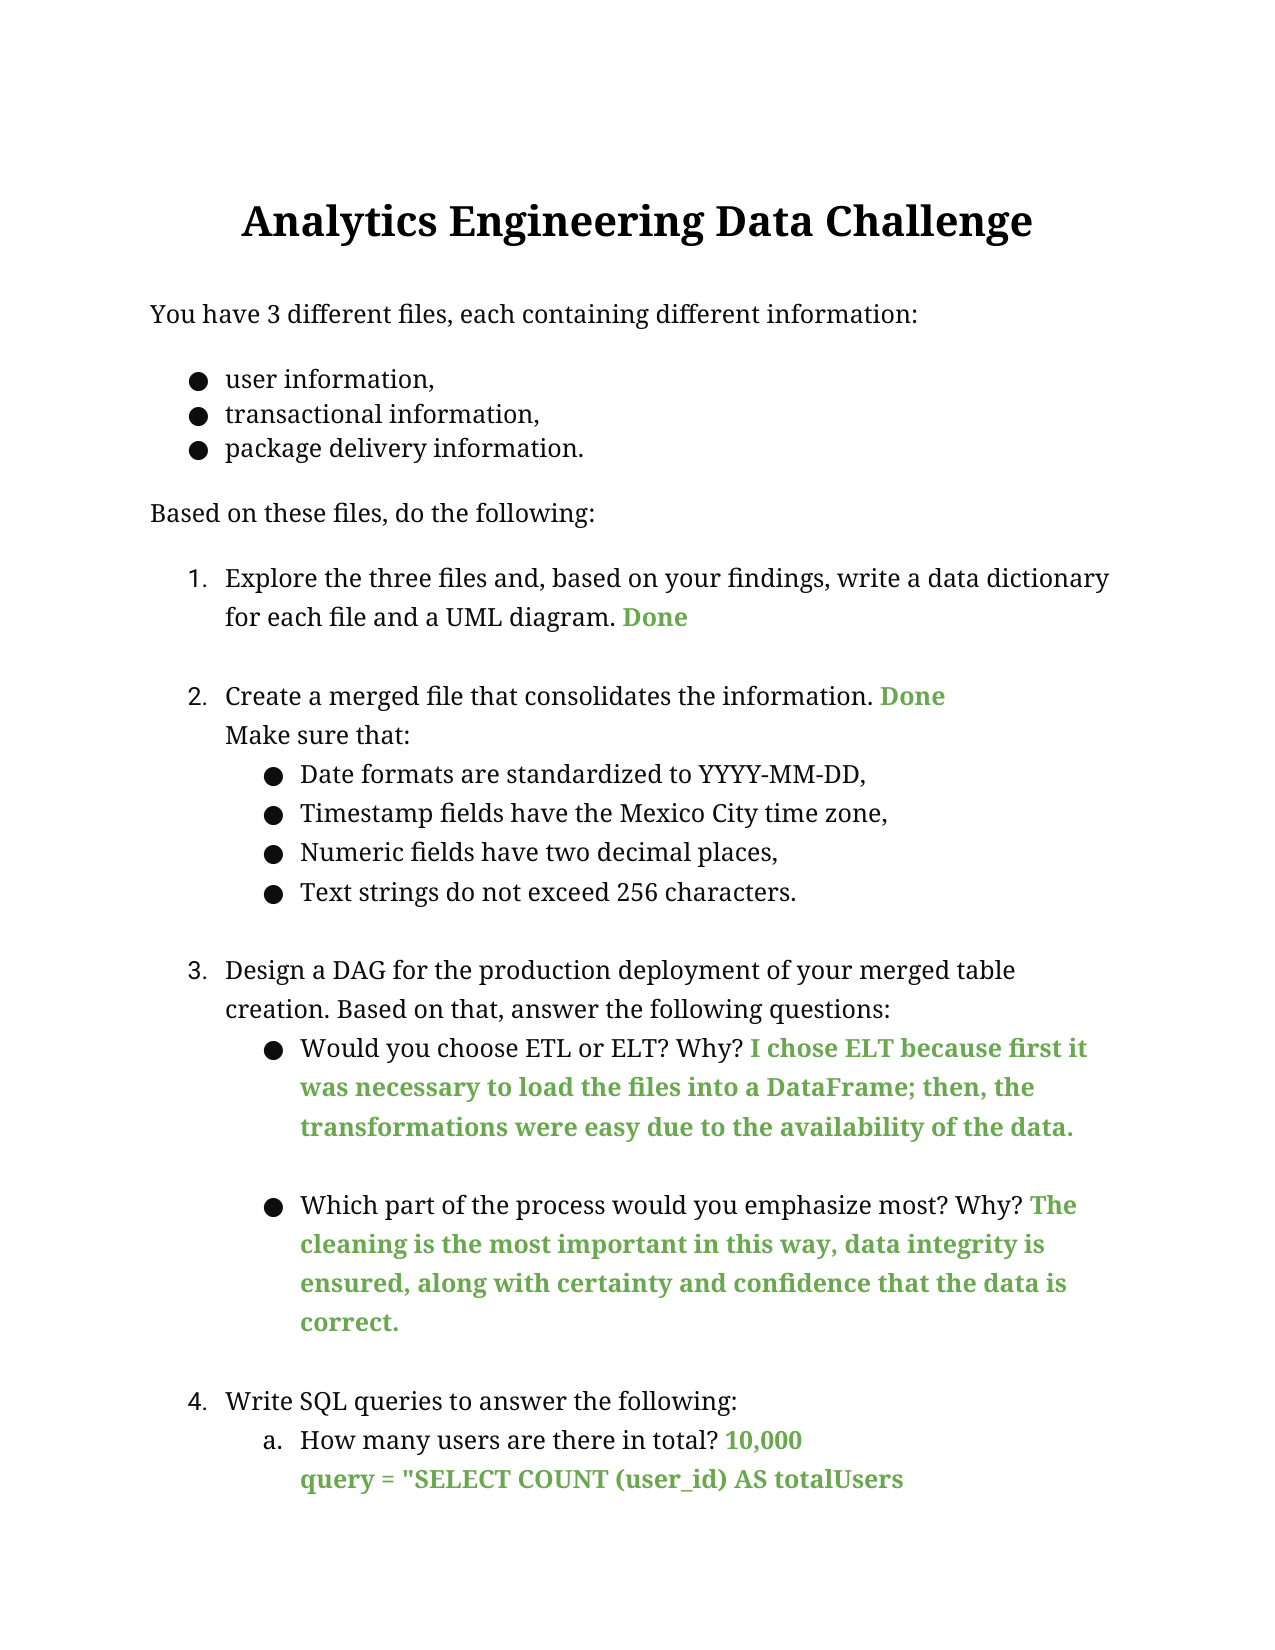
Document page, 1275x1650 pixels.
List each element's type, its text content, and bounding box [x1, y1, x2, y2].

list Design a DAG for the production deployment of your merged table creation. Based on that, answer the following questions: [187, 953, 1125, 1026]
subtitle Analytics Engineering Data Challenge [150, 192, 1125, 248]
text query = "SELECT COUNT (user_id) AS totalUsers [300, 1462, 1125, 1496]
list Explore the three files and, based on your findings, write a data dictionary for each file and a UML diagram. Done [187, 561, 1125, 634]
list transactional information, [187, 396, 1125, 430]
list Write SQL queries to answer the following: [187, 1383, 1125, 1417]
list Text strings do not exceed 256 characters. [262, 874, 1125, 908]
list Timestamp fields have the Mexico City time zone, [262, 796, 1125, 830]
list Numeric fields have two decimal places, [262, 835, 1125, 869]
text Make sure that: [225, 718, 1125, 752]
list package delivery information. [187, 430, 1125, 464]
list Create a merged file that consolidates the information. Done [187, 678, 1125, 712]
list user information, [187, 362, 1125, 396]
text Based on these files, do the following: [150, 496, 1125, 530]
list Date formats are standardized to YYYY-MM-DD, [262, 757, 1125, 791]
list How many users are there in total? 10,000 [262, 1423, 1125, 1457]
list Would you choose ETL or ELT? Why? I chose ELT because first it was necessary to load the files into a DataFrame; then, the transformations were easy due to the availability of the data. [262, 1031, 1125, 1143]
text You have 3 different files, each containing different information: [150, 297, 1125, 331]
list Which part of the process would you emphasize most? Why? The cleaning is the most important in this way, data integrity is ensured, along with certainty and confidence that the data is correct. [262, 1188, 1125, 1339]
